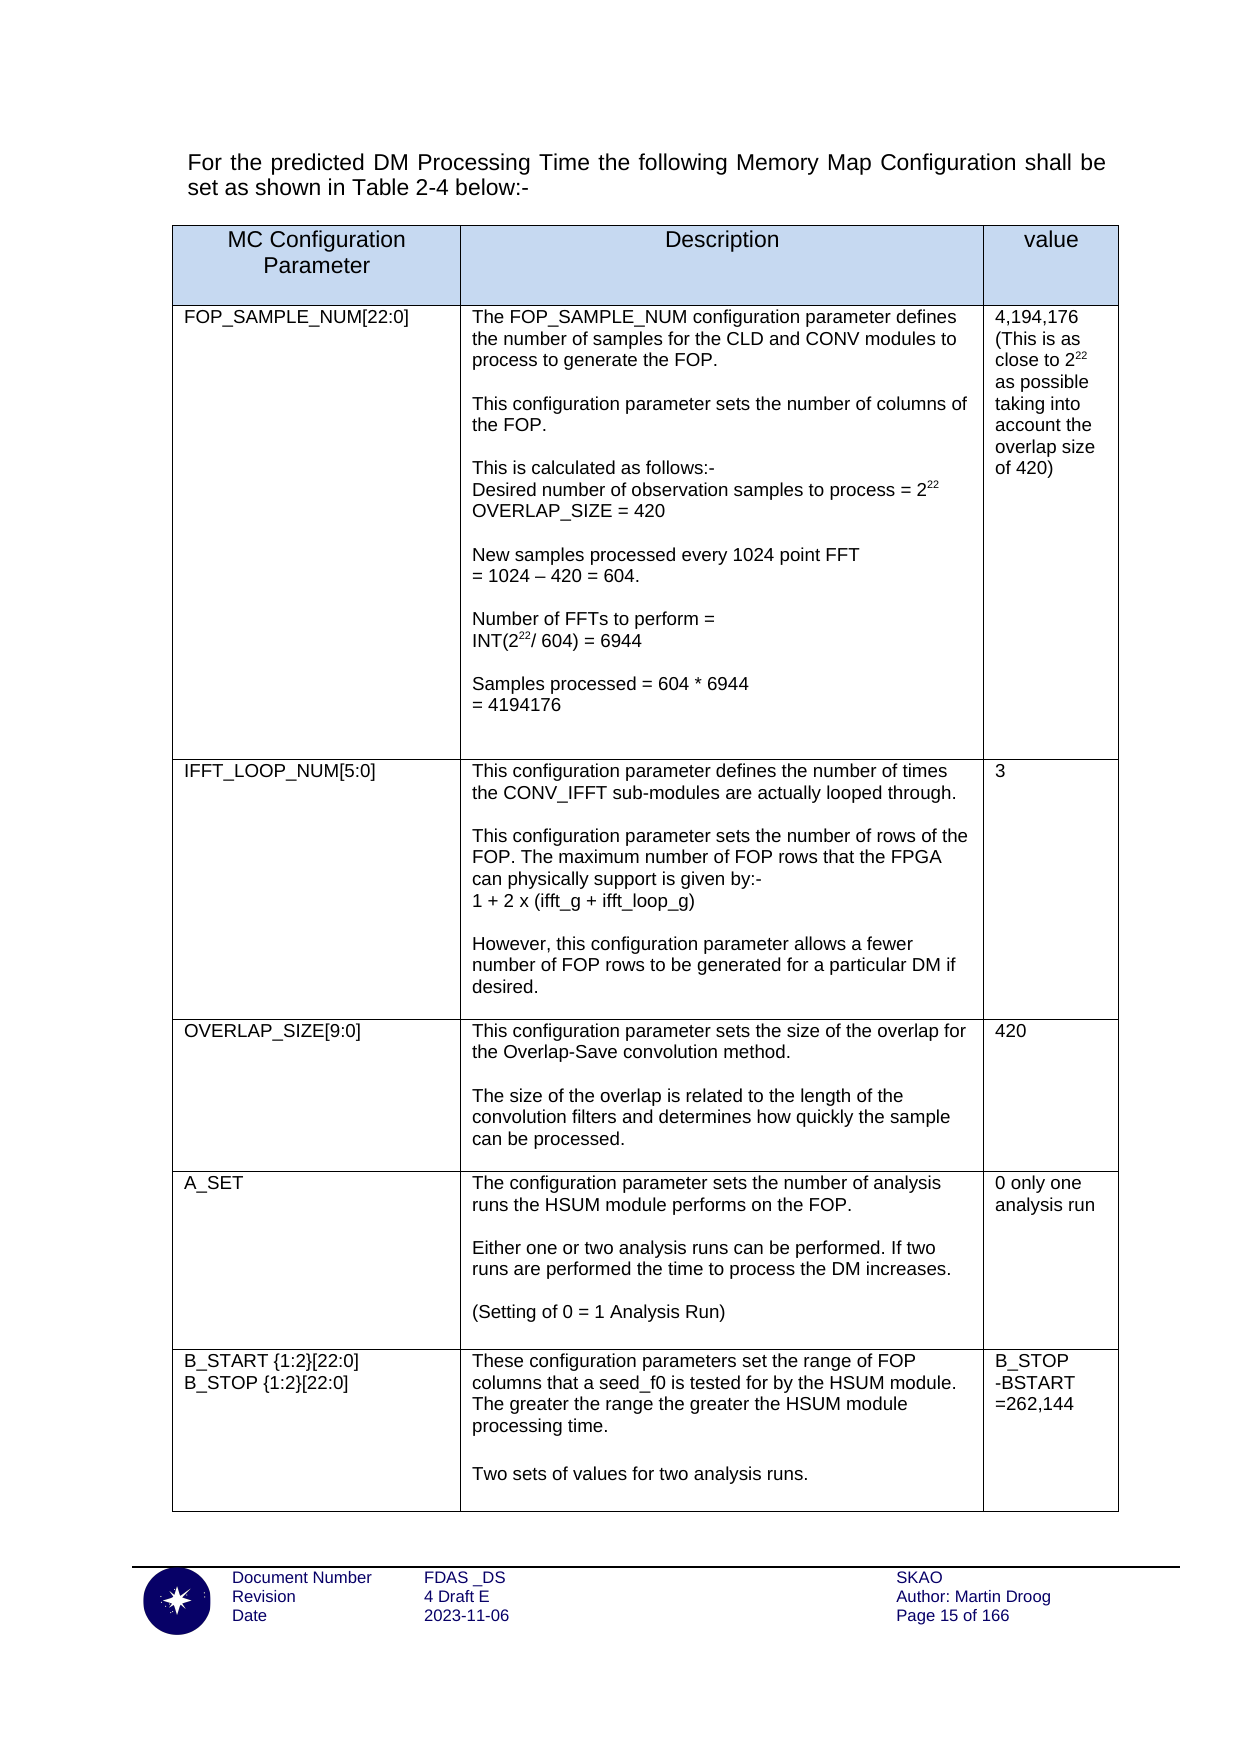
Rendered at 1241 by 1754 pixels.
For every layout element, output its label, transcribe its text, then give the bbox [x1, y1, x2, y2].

table_cell 4,194,176 (This is as close to 222 as possible taking into account the overlap size of 420) [984, 306, 1118, 759]
table_cell FOP_SAMPLE_NUM[22:0] [173, 306, 460, 759]
table_cell B_START {1:2}[22:0] B_STOP {1:2}[22:0] [173, 1350, 460, 1511]
table_cell This configuration parameter sets the size of the overlap for the Overlap-Save convolution method. The size of the overlap is related to the length of the convolution filters and determines how quickly the sample can be processed. [461, 1020, 983, 1171]
table_cell B_STOP -BSTART =262,144 [984, 1350, 1118, 1511]
table_header value [984, 226, 1118, 305]
table_cell The FOP_SAMPLE_NUM configuration parameter defines the number of samples for the CLD and CONV modules to process to generate the FOP. This configuration parameter sets the number of columns of the FOP. This is calculated as follows:- Desired number of observation samples to process = 222 OVERLAP_SIZE = 420 New samples processed every 1024 point FFT = 1024 – 420 = 604. Number of FFTs to perform = INT(222/ 604) = 6944 Samples processed = 604 * 6944 = 4194176 [461, 306, 983, 759]
table_cell 0 only one analysis run [984, 1172, 1118, 1349]
table_cell This configuration parameter defines the number of times the CONV_IFFT sub-modules are actually looped through. This configuration parameter sets the number of rows of the FOP. The maximum number of FOP rows that the FPGA can physically support is given by:- 1 + 2 x (ifft_g + ifft_loop_g) However, this configuration parameter allows a fewer number of FOP rows to be generated for a particular DM if desired. [461, 760, 983, 1019]
picture [143, 1567, 211, 1635]
table_cell The configuration parameter sets the number of analysis runs the HSUM module performs on the FOP. Either one or two analysis runs can be performed. If two runs are performed the time to process the DM increases. (Setting of 0 = 1 Analysis Run) [461, 1172, 983, 1349]
table_cell OVERLAP_SIZE[9:0] [173, 1020, 460, 1171]
table_cell A_SET [173, 1172, 460, 1349]
text For the predicted DM Processing Time the following Memory Map Configuration shall be set as shown in Table 2-4 below:- [187, 150, 1107, 200]
table_cell IFFT_LOOP_NUM[5:0] [173, 760, 460, 1019]
table_cell 420 [984, 1020, 1118, 1171]
table_cell These configuration parameters set the range of FOP columns that a seed_f0 is tested for by the HSUM module. The greater the range the greater the HSUM module processing time. Two sets of values for two analysis runs. [461, 1350, 983, 1511]
table_header Description [461, 226, 983, 305]
table_header MC Configuration Parameter [173, 226, 460, 305]
table_cell 3 [984, 760, 1118, 1019]
